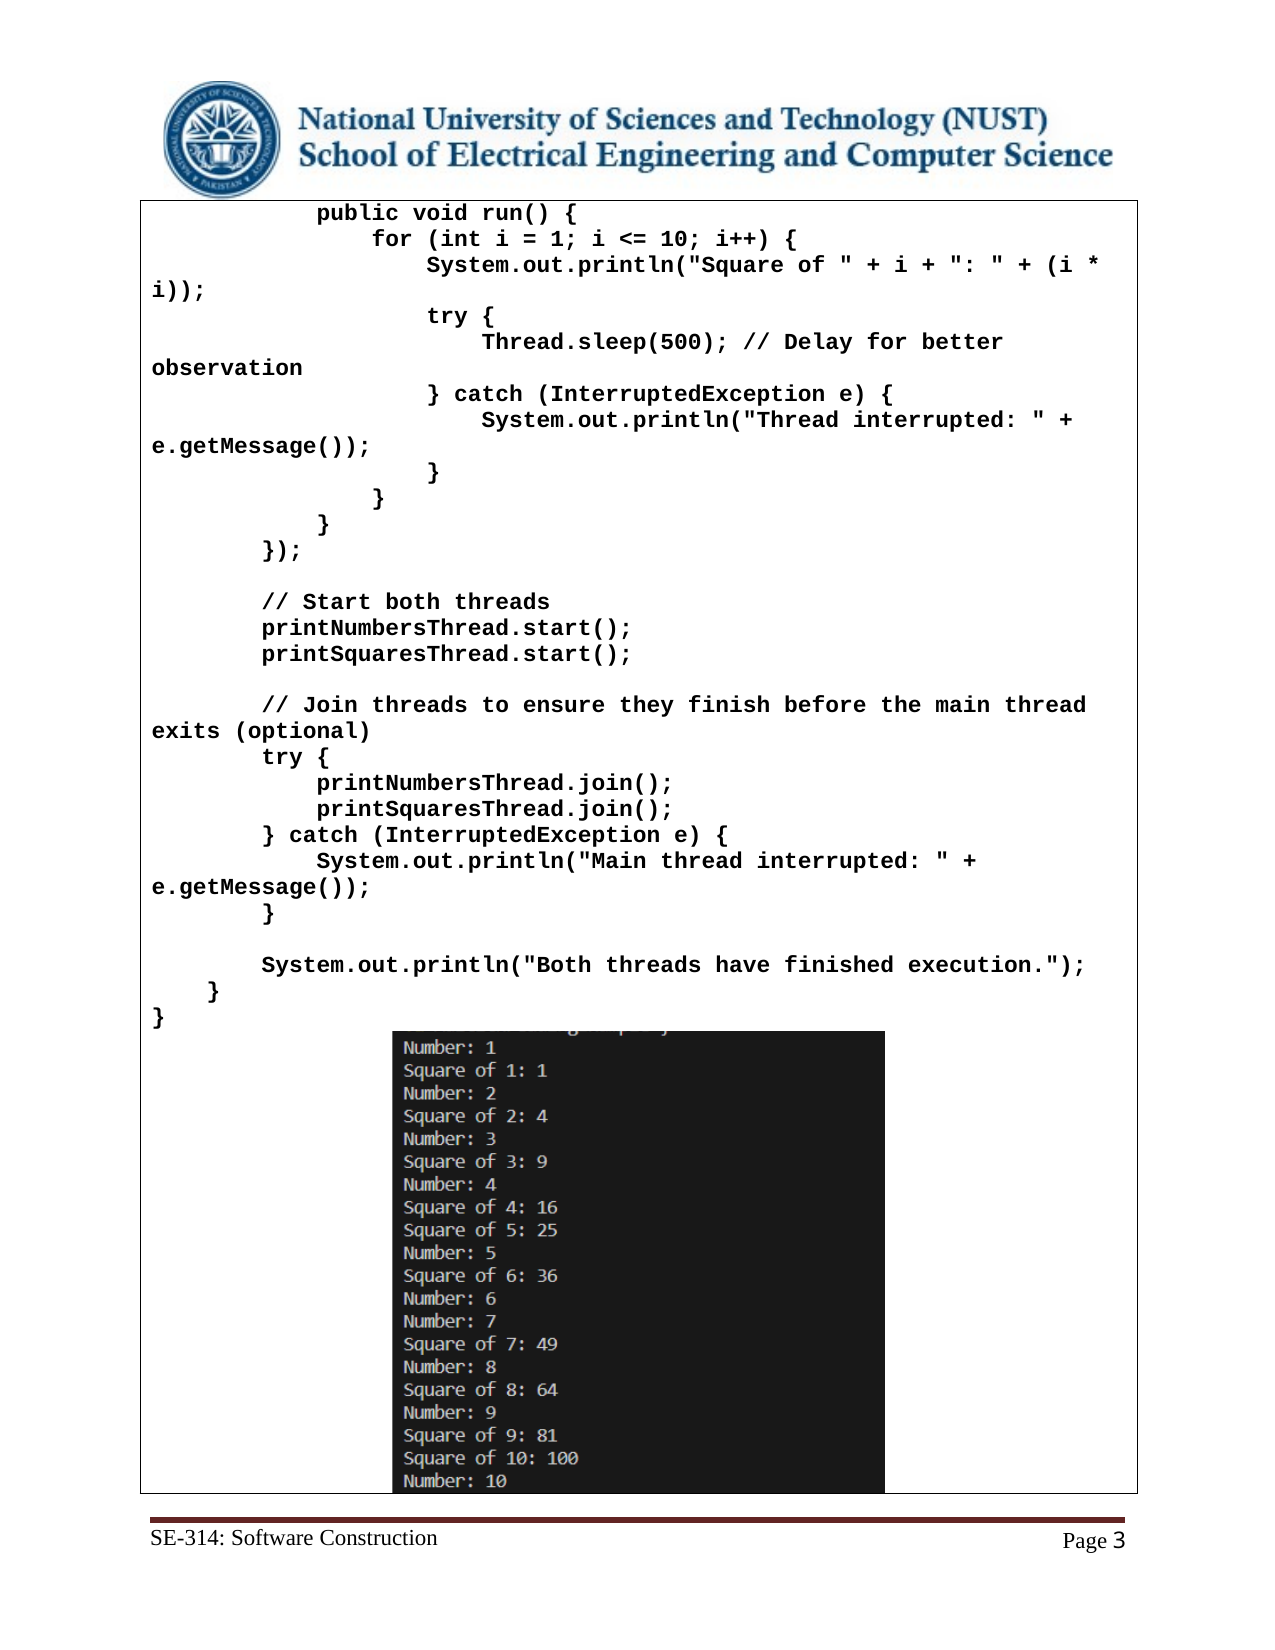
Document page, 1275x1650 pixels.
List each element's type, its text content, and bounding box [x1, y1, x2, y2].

picture [163, 81, 1114, 200]
